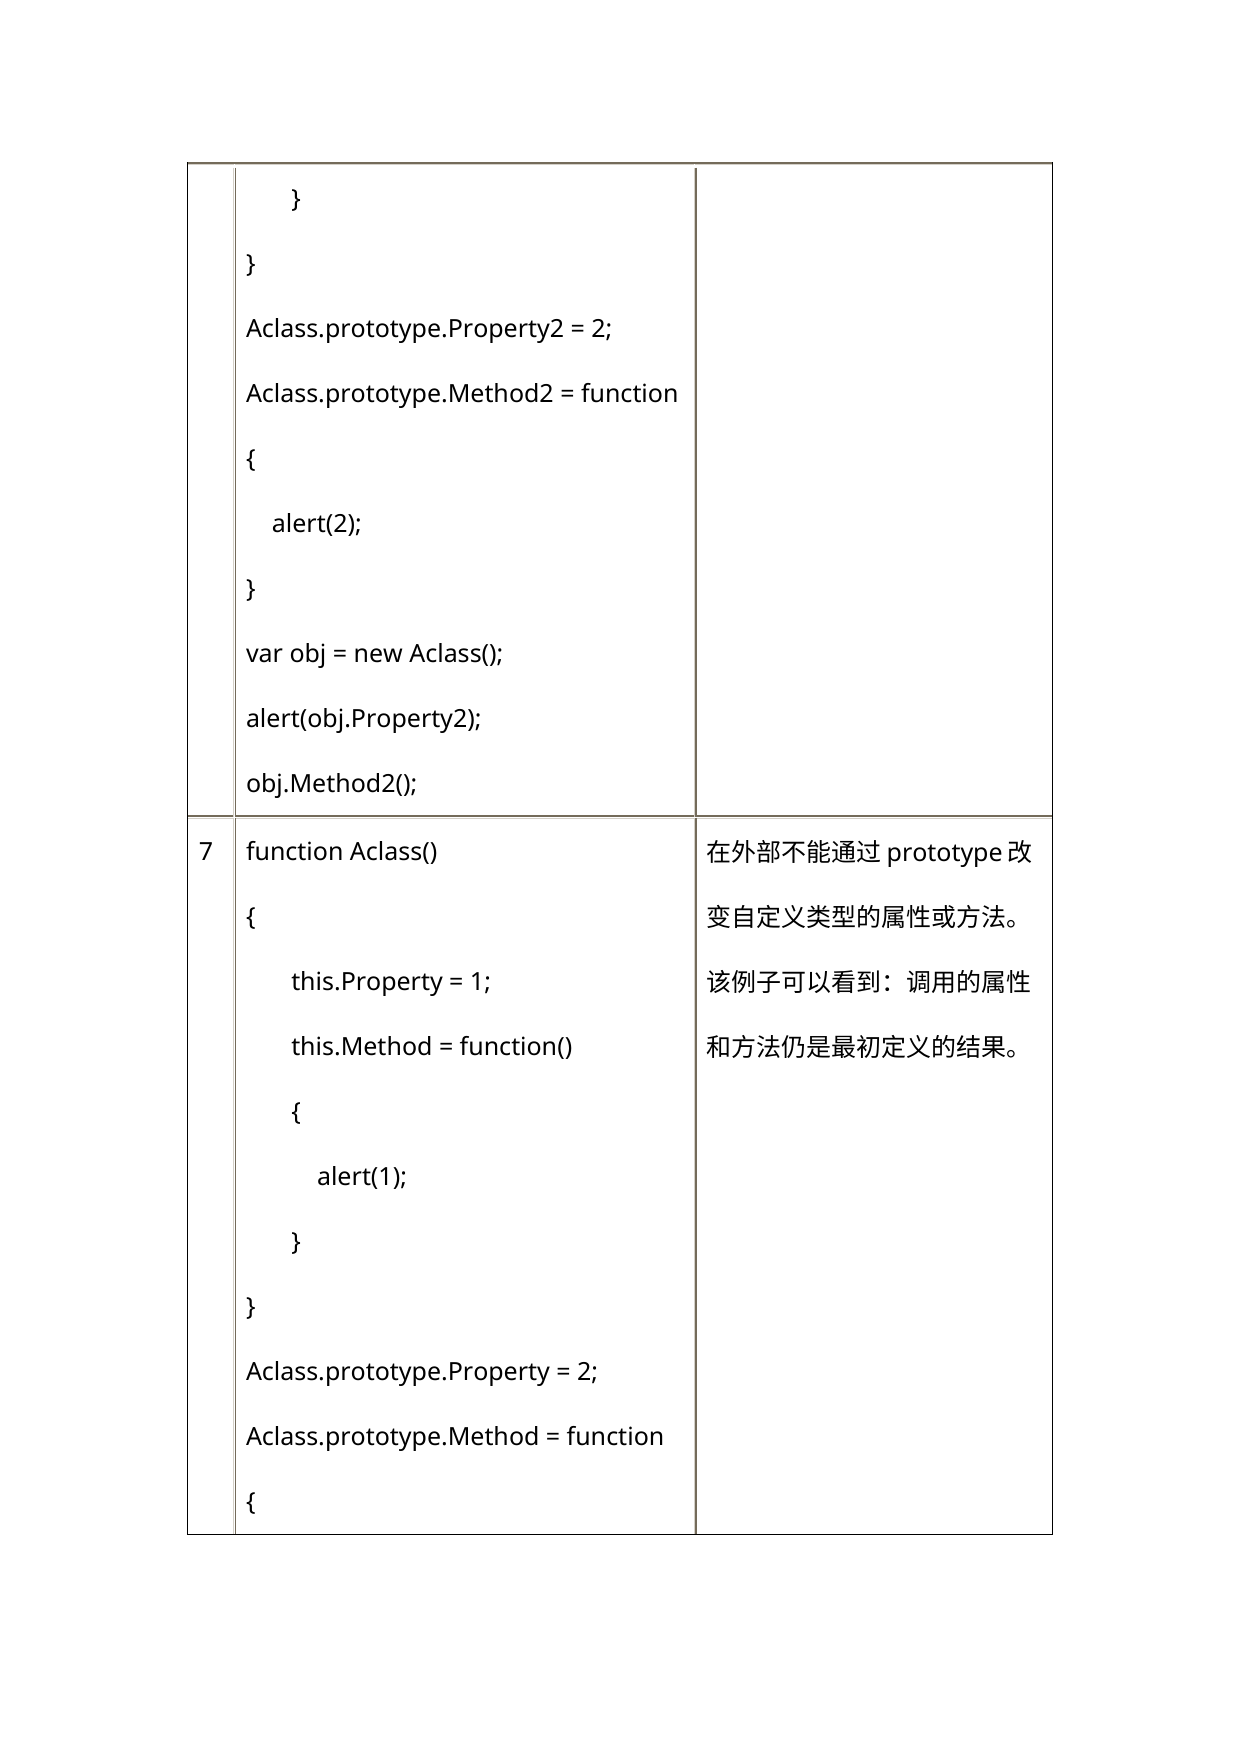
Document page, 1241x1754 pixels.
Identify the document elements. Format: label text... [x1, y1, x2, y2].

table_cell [695, 165, 1052, 815]
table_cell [236, 819, 694, 1533]
table_cell 7 [188, 819, 233, 1533]
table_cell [697, 819, 1052, 1533]
table_cell 6 [188, 165, 234, 815]
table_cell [235, 164, 695, 815]
